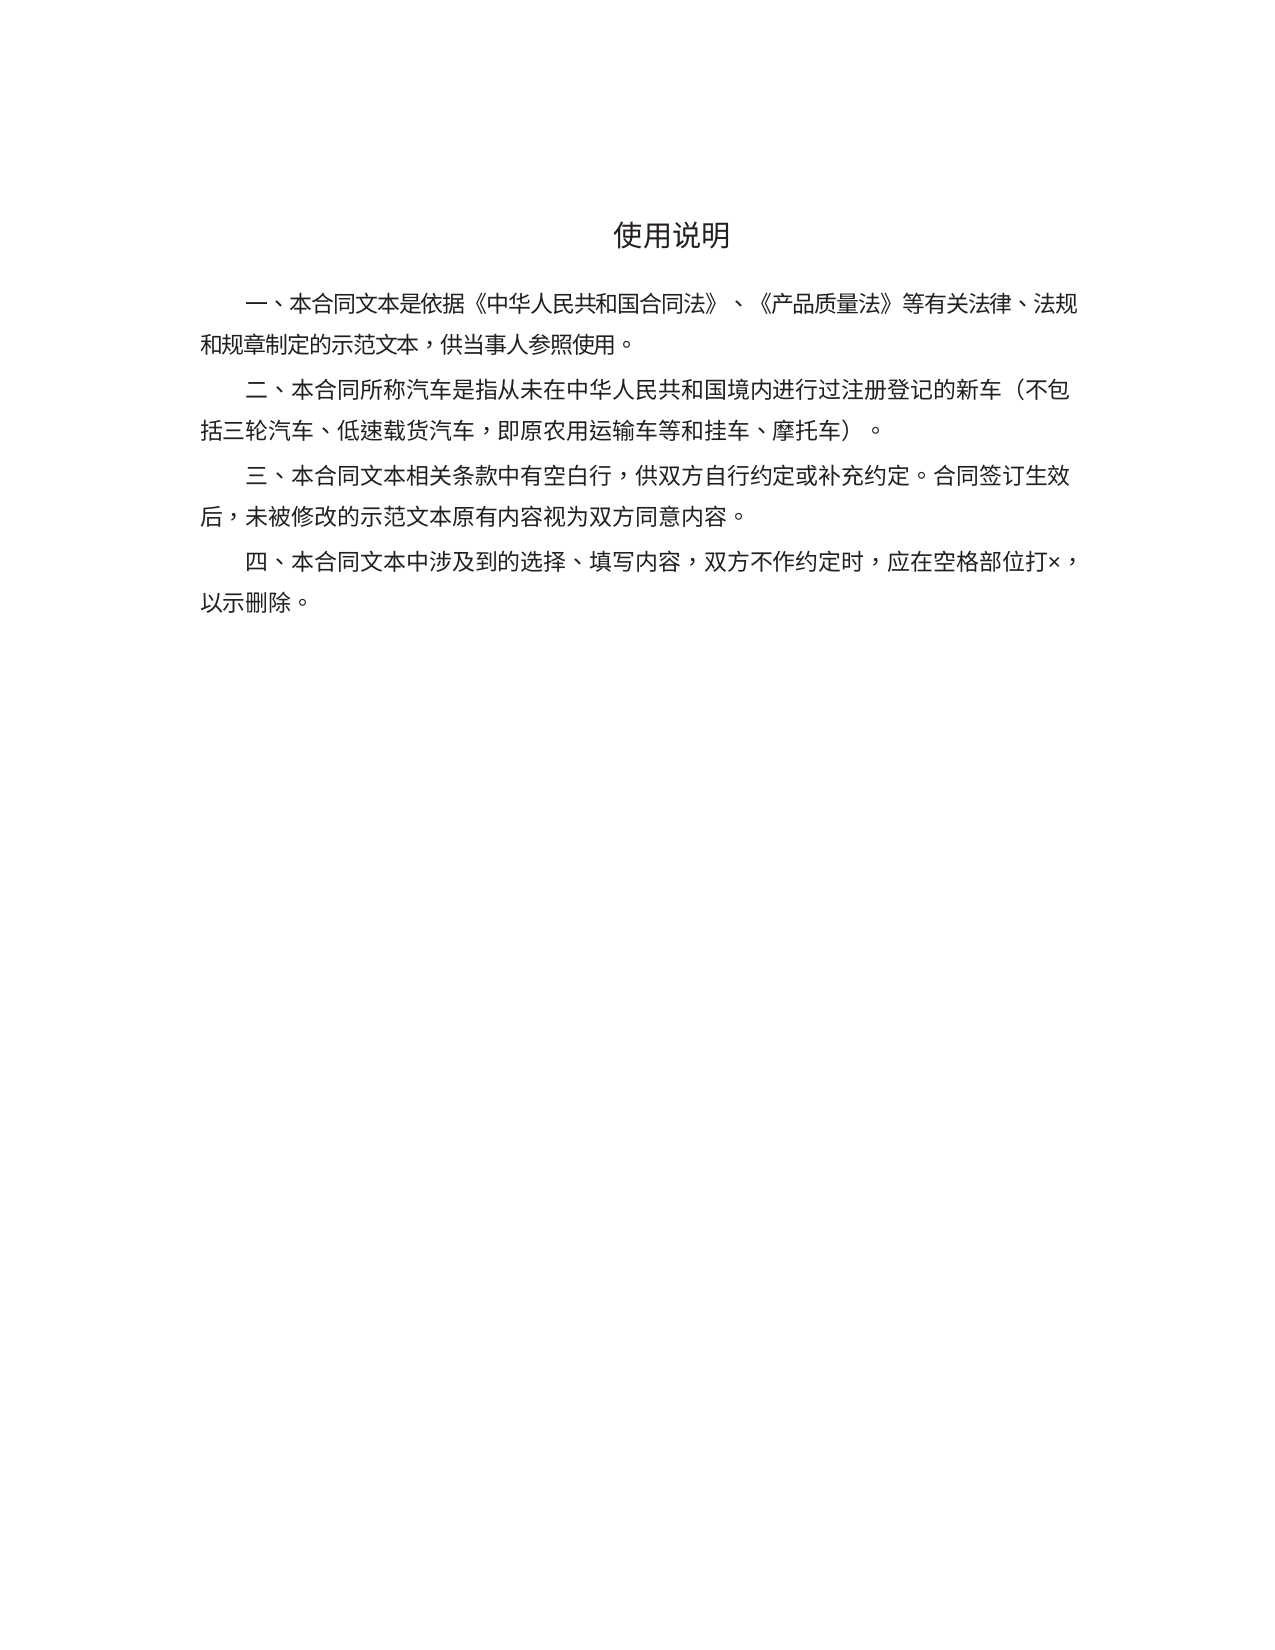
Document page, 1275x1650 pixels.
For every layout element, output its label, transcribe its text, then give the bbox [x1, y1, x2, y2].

text 二、本合同所称汽车是指从未在中华人民共和国境内进行过注册登记的新车（不包括三轮汽车、低速载货汽车，即原农用运输车等和挂车、摩托车）。 [200, 374, 1087, 447]
text 三、本合同文本相关条款中有空白行，供双方自行约定或补充约定。合同签订生效后，未被修改的示范文本原有内容视为双方同意内容。 [200, 459, 1087, 532]
text 使用说明 [614, 216, 1087, 255]
text 一、本合同文本是依据《中华人民共和国合同法》、《产品质量法》等有关法律、法规和规章制定的示范文本，供当事人参照使用。 [200, 288, 1087, 361]
text 四、本合同文本中涉及到的选择、填写内容，双方不作约定时，应在空格部位打×，以示删除。 [200, 545, 1087, 618]
